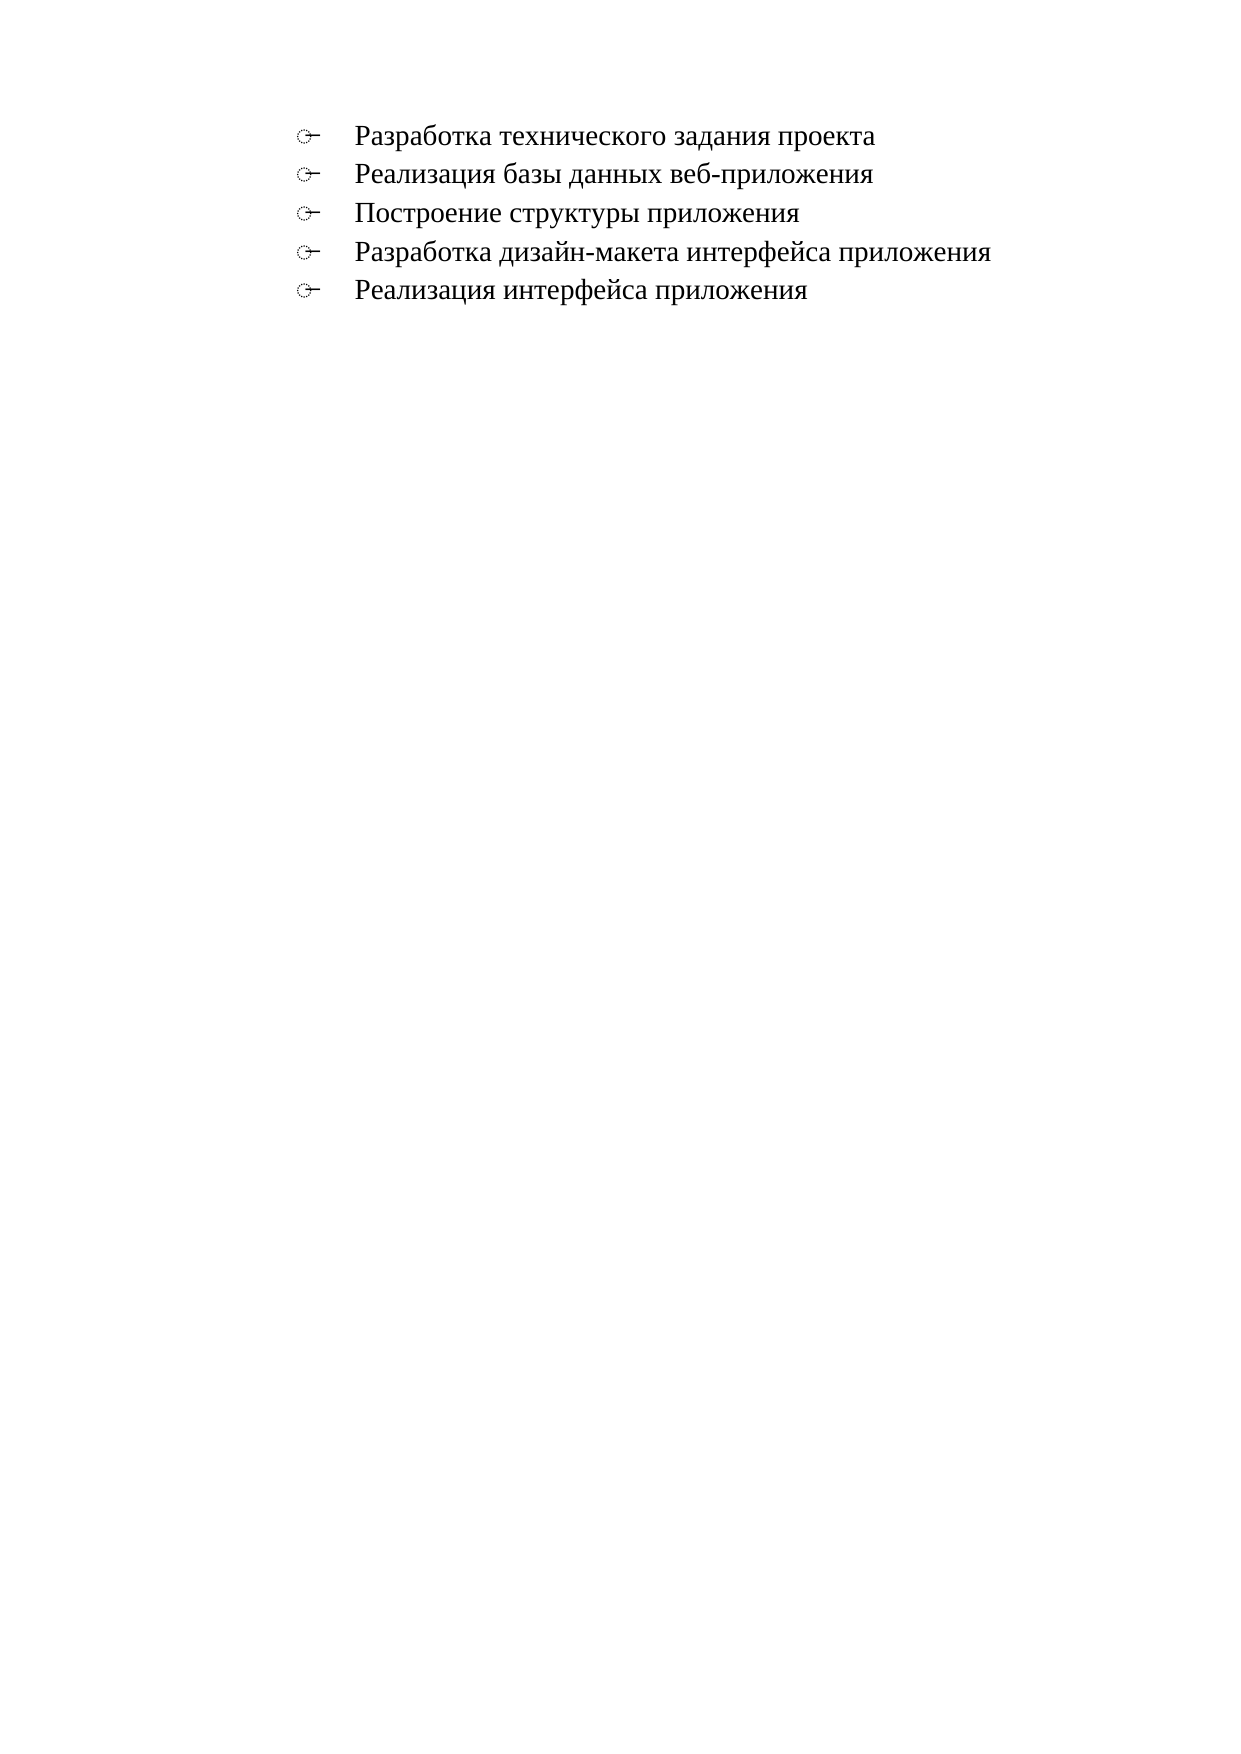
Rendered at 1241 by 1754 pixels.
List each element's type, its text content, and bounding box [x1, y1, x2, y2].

list Разработка дизайн-макета интерфейса приложения [295, 234, 1152, 267]
list Разработка технического задания проекта [295, 118, 1152, 152]
list Реализация интерфейса приложения [295, 272, 1152, 306]
list Построение структуры приложения [295, 195, 1152, 229]
list Реализация базы данных веб-приложения [295, 157, 1152, 190]
